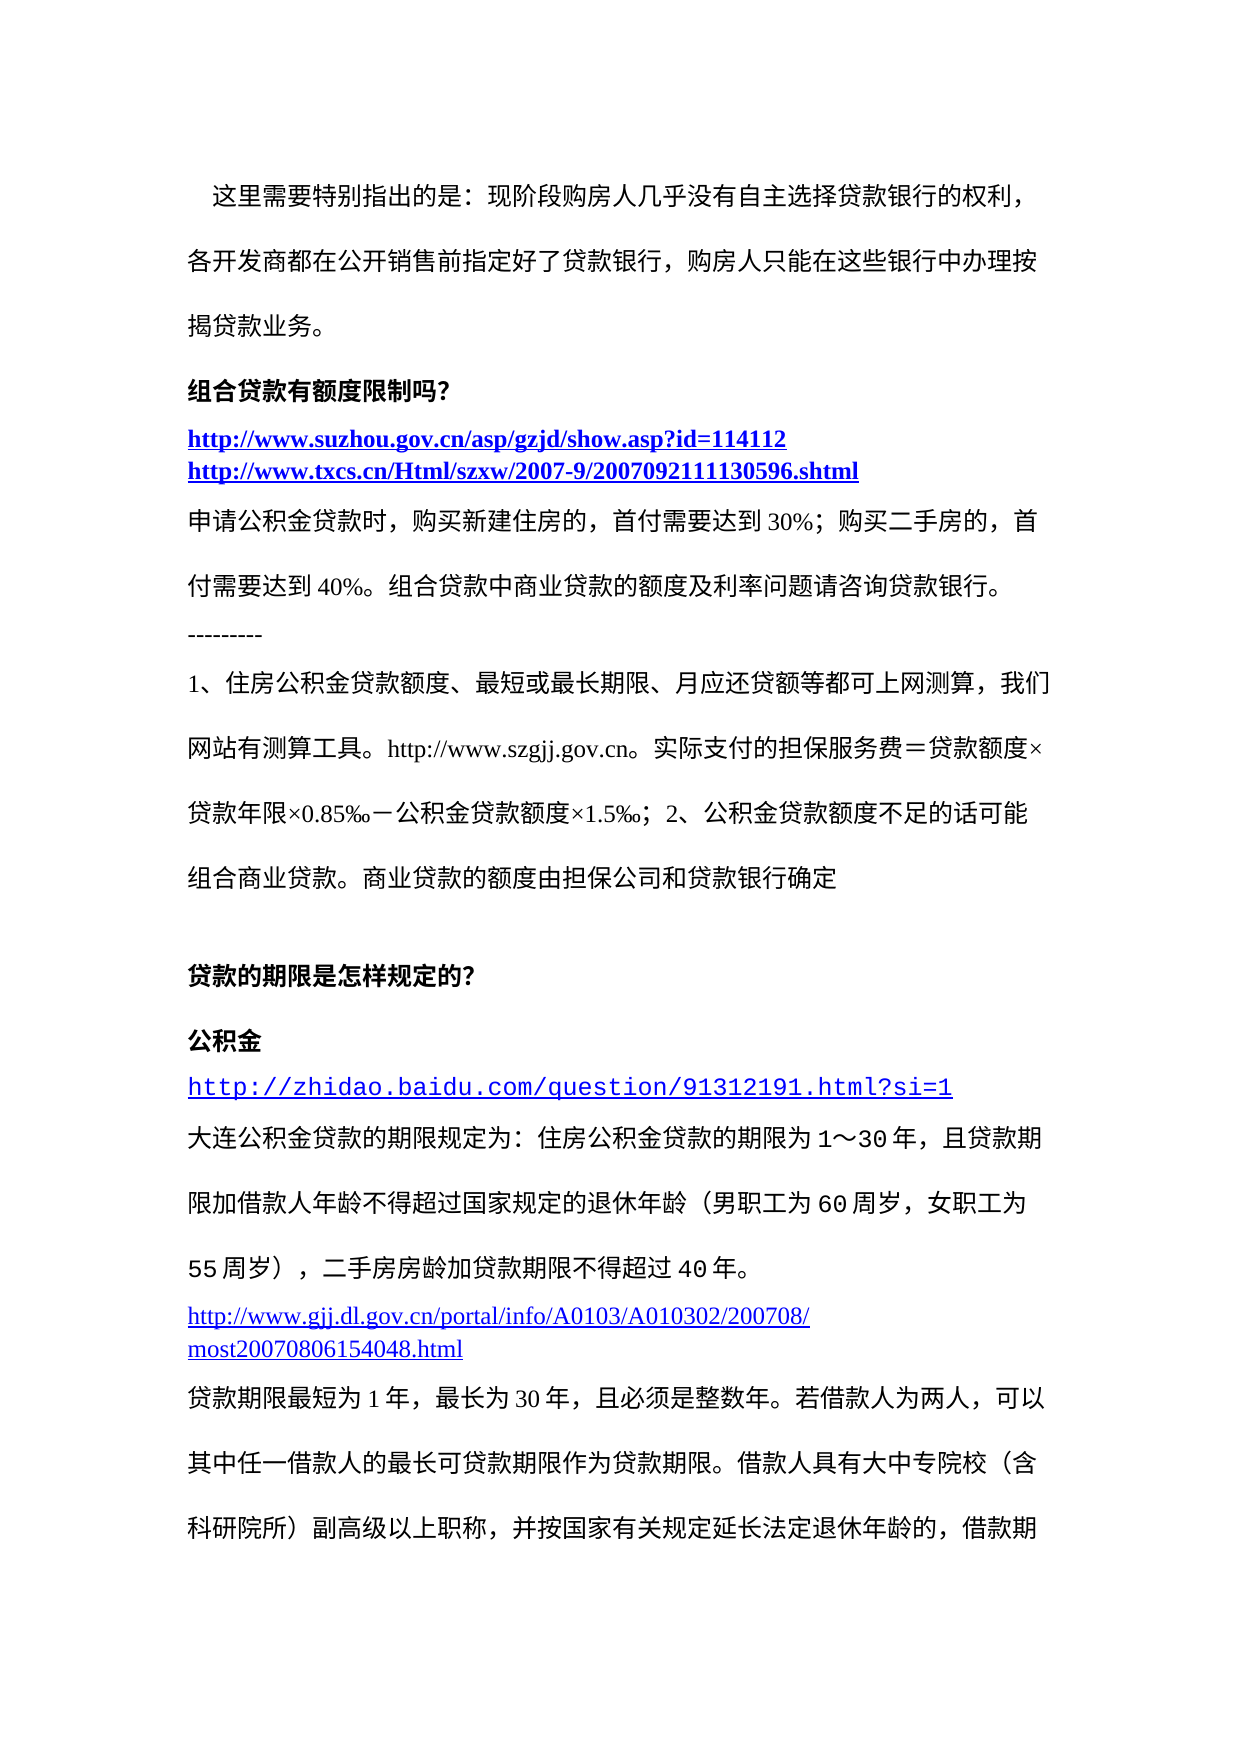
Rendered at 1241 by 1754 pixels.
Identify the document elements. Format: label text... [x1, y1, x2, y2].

text http://www.suzhou.gov.cn/asp/gzjd/show.asp?id=114112 [187, 422, 1053, 454]
text --------- [187, 617, 1053, 649]
text 组合贷款有额度限制吗？ [187, 357, 1053, 422]
text 这里需要特别指出的是：现阶段购房人几乎没有自主选择贷款银行的权利，各开发商都在公开销售前指定好了贷款银行，购房人只能在这些银行中办理按揭贷款业务。 [187, 162, 1053, 357]
text 大连公积金贷款的期限规定为：住房公积金贷款的期限为1～30年，且贷款期限加借款人年龄不得超过国家规定的退休年龄（男职工为60周岁，女职工为55周岁），二手房房龄加贷款期限不得超过40年。 [187, 1104, 1053, 1299]
text 1、住房公积金贷款额度、最短或最长期限、月应还贷额等都可上网测算，我们网站有测算工具。http://www.szgjj.gov.cn。实际支付的担保服务费＝贷款额度×贷款年限×0.85‰－公积金贷款额度×1.5‰；2、公积金贷款额度不足的话可能组合商业贷款。商业贷款的额度由担保公司和贷款银行确定 [187, 649, 1053, 909]
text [187, 1364, 1053, 1559]
text http://www.txcs.cn/Html/szxw/2007-9/2007092111130596.shtml [187, 454, 1053, 487]
text 公积金 [187, 1007, 1053, 1072]
text 申请公积金贷款时，购买新建住房的，首付需要达到30%；购买二手房的，首付需要达到40%。组合贷款中商业贷款的额度及利率问题请咨询贷款银行。 [187, 487, 1053, 617]
text 贷款的期限是怎样规定的？ [187, 942, 1053, 1007]
text http://zhidao.baidu.com/question/91312191.html?si=1 [187, 1072, 1053, 1104]
text http://www.gjj.dl.gov.cn/portal/info/A0103/A010302/200708/most20070806154048.html [187, 1299, 1053, 1364]
